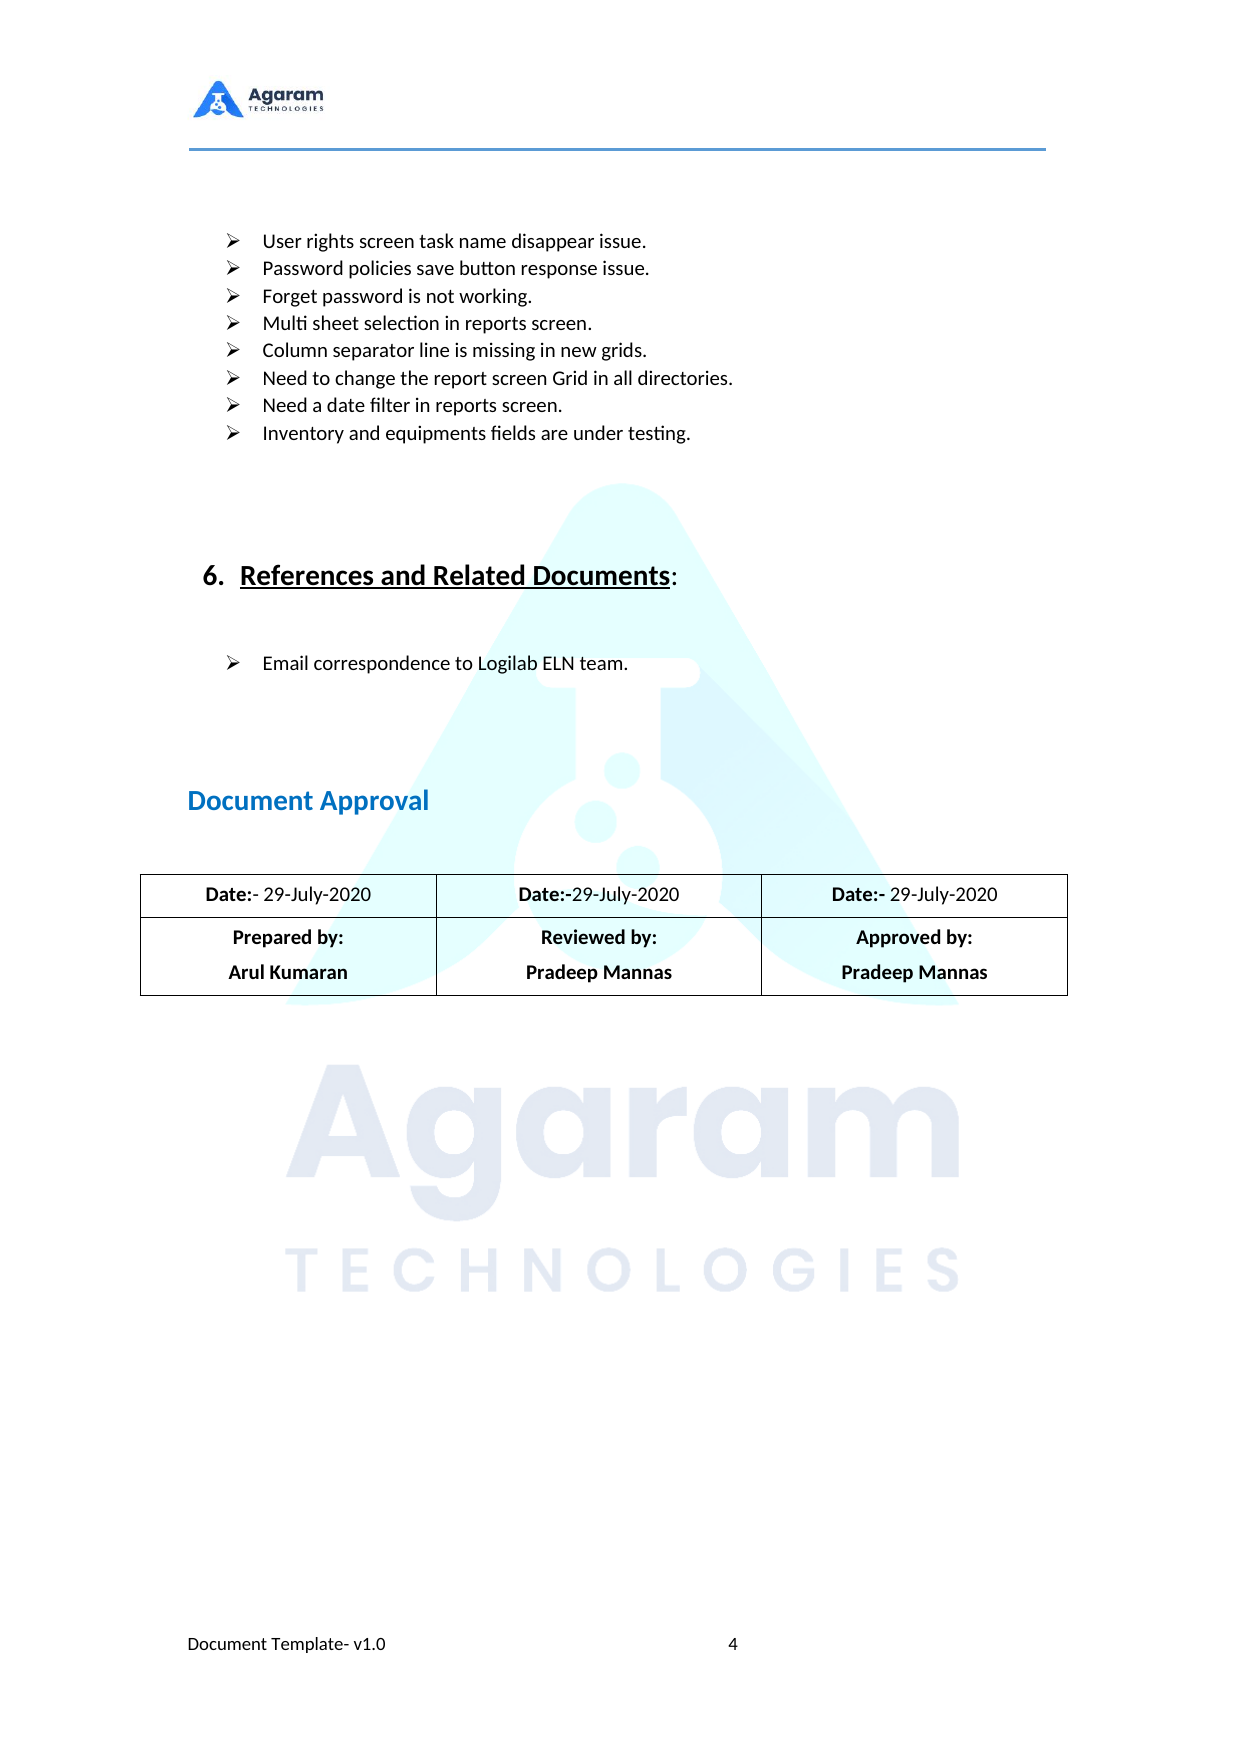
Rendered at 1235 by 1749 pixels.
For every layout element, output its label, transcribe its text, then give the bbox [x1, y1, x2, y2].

list Multi sheet selection in reports screen. [225, 310, 1047, 336]
table_header Date:- 29-July-2020 [762, 875, 1067, 917]
list Column separator line is missing in new grids. [225, 338, 1047, 363]
list Need to change the report screen Grid in all directories. [225, 365, 1047, 390]
table_header Date:- 29-July-2020 [141, 875, 436, 917]
table_cell Reviewed by: Pradeep Mannas [437, 918, 761, 995]
text Document Approval [187, 782, 1047, 818]
list Inventory and equipments fields are under testing. [225, 420, 1047, 445]
table_header Date:-29-July-2020 [437, 875, 761, 917]
table_cell Approved by: Pradeep Mannas [762, 918, 1067, 995]
list Forget password is not working. [225, 283, 1047, 308]
list User rights screen task name disappear issue. [225, 228, 1047, 253]
picture [187, 75, 331, 125]
list Email correspondence to Logilab ELN team. [225, 650, 1047, 676]
list References and Related Documents: [202, 557, 1047, 592]
list Need a date filter in reports screen. [225, 392, 1047, 418]
list Password policies save button response issue. [225, 255, 1047, 281]
table_cell Prepared by: Arul Kumaran [141, 918, 436, 995]
